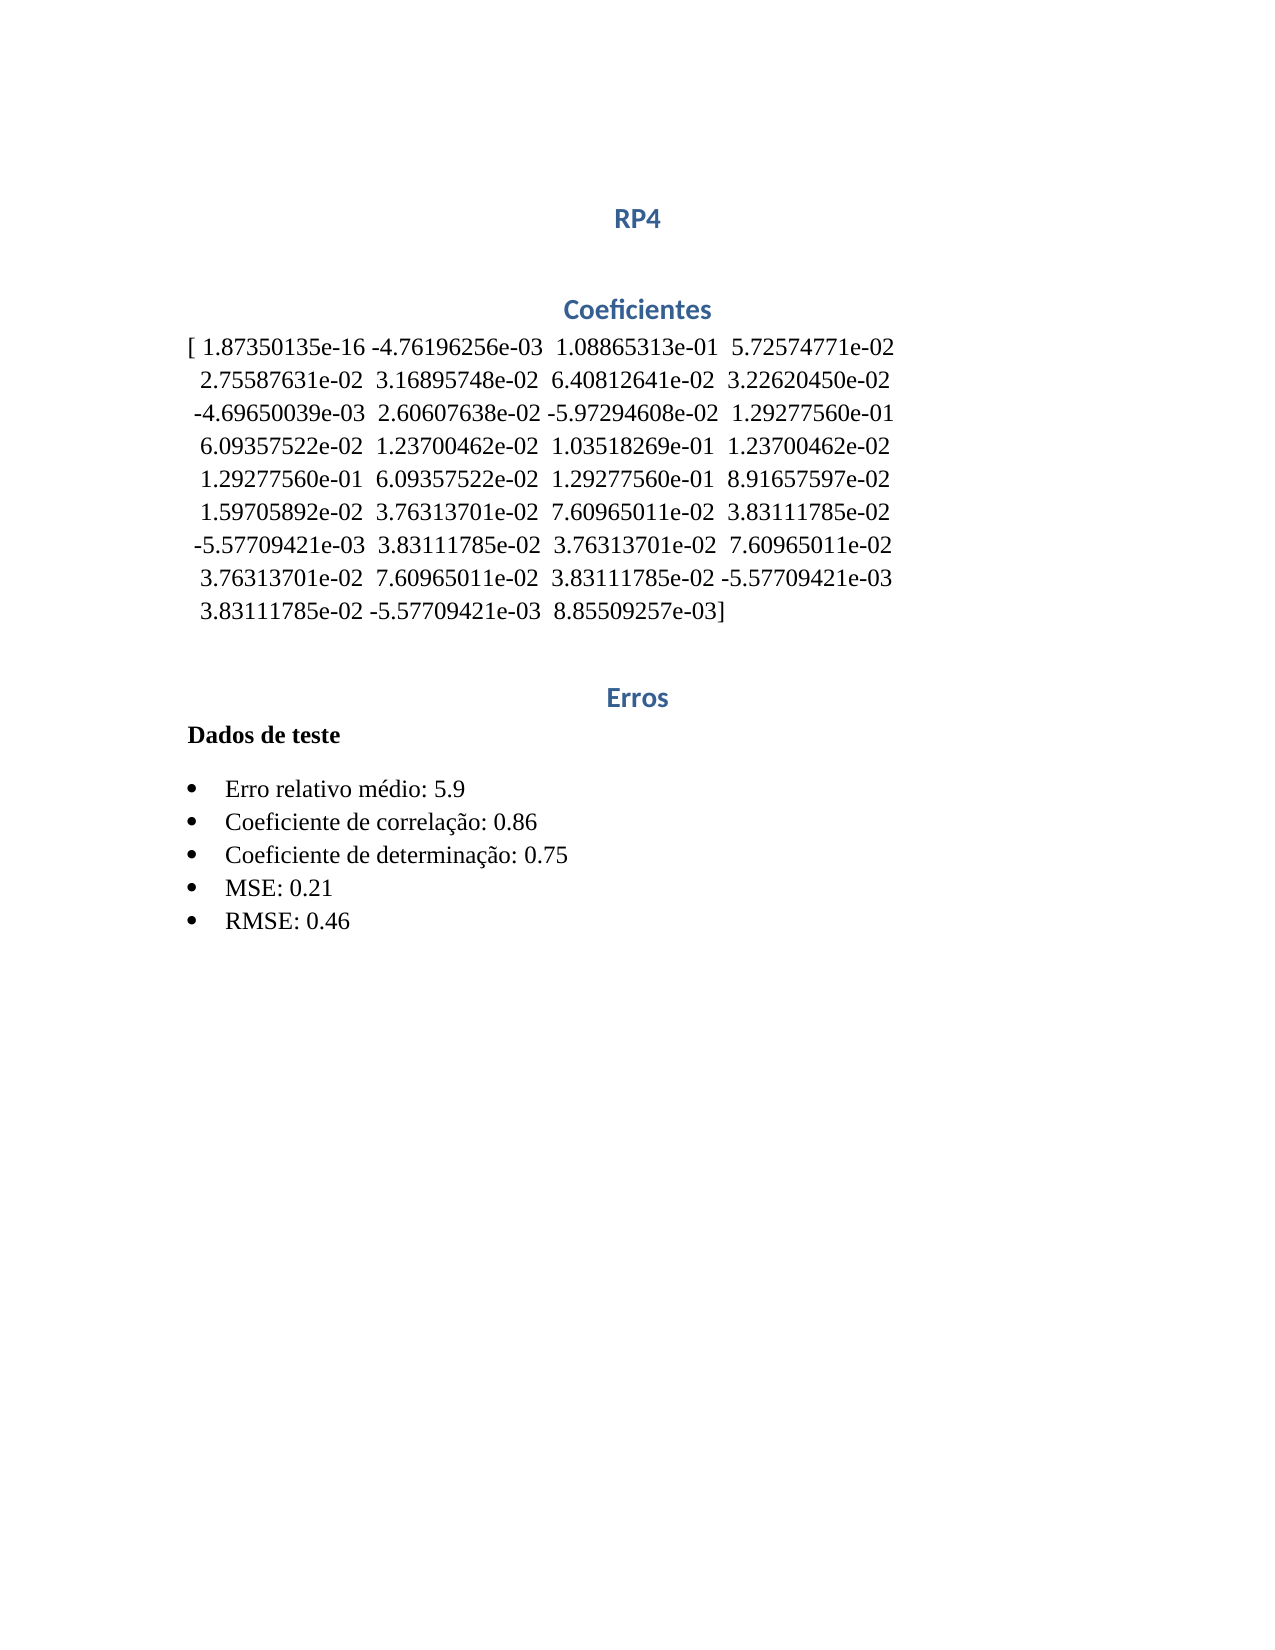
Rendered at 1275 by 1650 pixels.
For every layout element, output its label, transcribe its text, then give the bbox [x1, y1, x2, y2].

list Coeficiente de correlação: 0.86 [187, 807, 1087, 836]
list Coeficiente de determinação: 0.75 [187, 840, 1087, 869]
list Erro relativo médio: 5.9 [187, 774, 1087, 803]
subtitle Coeficientes [187, 291, 1087, 327]
text [ 1.87350135e-16 -4.76196256e-03 1.08865313e-01 5.72574771e-02 2.75587631e-02 3.16895748e-02 6.40812641e-02 3.22620450e-02 -4.69650039e-03 2.60607638e-02 -5.97294608e-02 1.29277560e-01 6.09357522e-02 1.23700462e-02 1.03518269e-01 1.23700462e-02 1.29277560e-01 6.09357522e-02 1.29277560e-01 8.91657597e-02 1.59705892e-02 3.76313701e-02 7.60965011e-02 3.83111785e-02 -5.57709421e-03 3.83111785e-02 3.76313701e-02 7.60965011e-02 3.76313701e-02 7.60965011e-02 3.83111785e-02 -5.57709421e-03 3.83111785e-02 -5.57709421e-03 8.85509257e-03] [187, 332, 1087, 625]
subtitle Erros [187, 679, 1087, 715]
subtitle RP4 [187, 200, 1087, 236]
list MSE: 0.21 [187, 873, 1087, 902]
text Dados de teste [187, 720, 1087, 749]
list RMSE: 0.46 [187, 906, 1087, 935]
